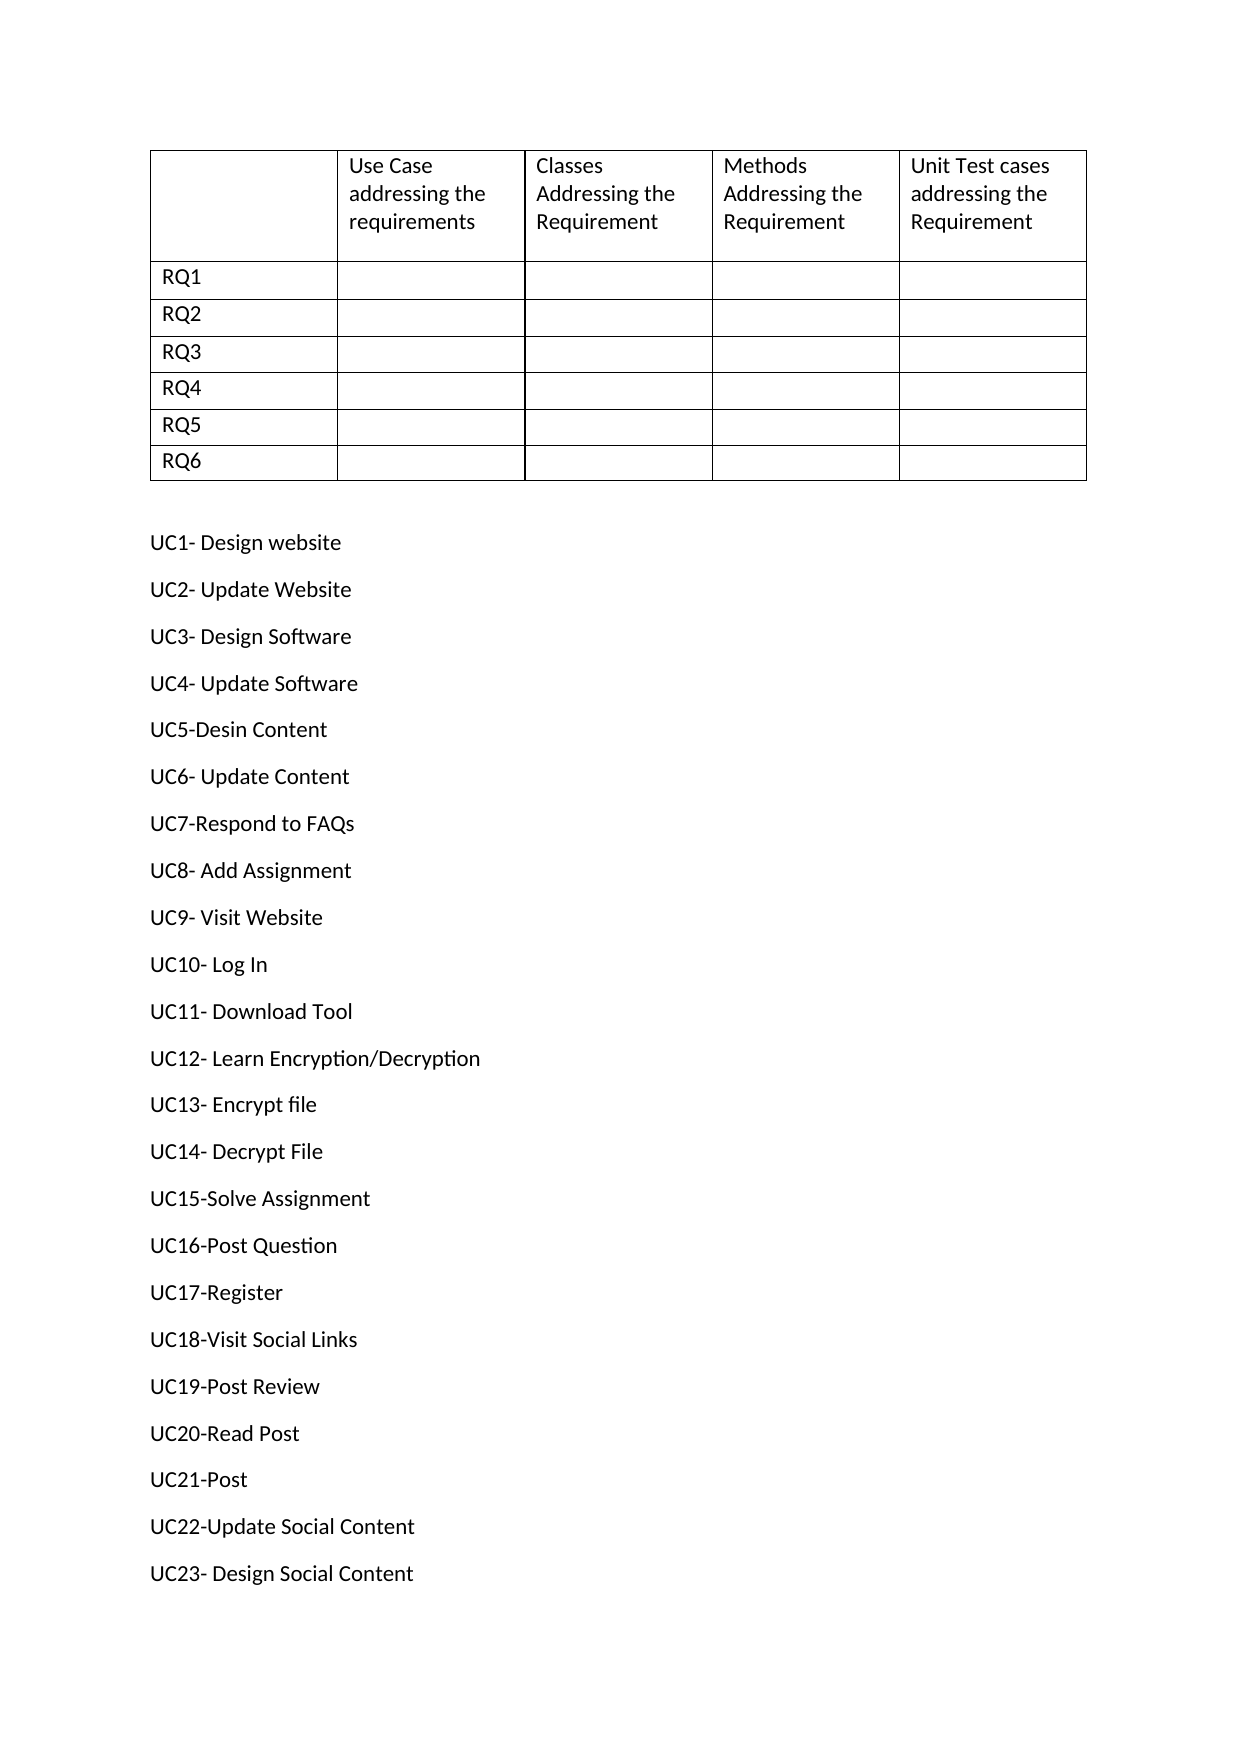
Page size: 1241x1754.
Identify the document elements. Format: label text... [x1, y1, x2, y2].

table_cell [338, 300, 524, 336]
table_header Classes Addressing the Requirement [526, 151, 712, 261]
text UC11- Download Tool [150, 997, 1090, 1025]
table_cell [338, 410, 524, 445]
text UC13- Encrypt file [150, 1091, 1090, 1119]
text UC4- Update Software [150, 669, 1090, 697]
table_cell [338, 373, 524, 409]
table_cell [900, 373, 1086, 409]
text UC7-Respond to FAQs [150, 809, 1090, 837]
text UC5-Desin Content [150, 716, 1090, 744]
table_cell RQ3 [151, 337, 337, 372]
table_cell [526, 300, 712, 336]
table_header Methods Addressing the Requirement [713, 151, 899, 261]
text UC10- Log In [150, 950, 1090, 978]
table_cell [338, 446, 524, 480]
table_cell [713, 446, 899, 480]
table_cell [713, 337, 899, 372]
table_cell [900, 337, 1086, 372]
table_cell [338, 262, 524, 298]
table_cell [526, 410, 712, 445]
table_cell RQ1 [151, 262, 337, 298]
text UC1- Design website [150, 528, 1090, 556]
table_header Unit Test cases addressing the Requirement [900, 151, 1086, 261]
text UC9- Visit Website [150, 903, 1090, 931]
table_cell RQ5 [151, 410, 337, 445]
text UC23- Design Social Content [150, 1559, 1090, 1587]
table_cell [900, 446, 1086, 480]
text UC16-Post Question [150, 1231, 1090, 1259]
text UC22-Update Social Content [150, 1512, 1090, 1541]
text UC20-Read Post [150, 1419, 1090, 1447]
text UC8- Add Assignment [150, 856, 1090, 884]
table_cell [713, 410, 899, 445]
table_cell RQ6 [151, 446, 337, 480]
table_cell [900, 300, 1086, 336]
text UC17-Register [150, 1278, 1090, 1306]
text UC18-Visit Social Links [150, 1325, 1090, 1353]
table_cell [526, 373, 712, 409]
table_cell [526, 262, 712, 298]
table_header [151, 151, 337, 261]
text UC3- Design Software [150, 622, 1090, 650]
table_cell [526, 446, 712, 480]
text UC19-Post Review [150, 1372, 1090, 1400]
table_cell [526, 337, 712, 372]
table_cell [338, 337, 524, 372]
text UC12- Learn Encryption/Decryption [150, 1044, 1090, 1072]
text UC14- Decrypt File [150, 1137, 1090, 1166]
text UC15-Solve Assignment [150, 1184, 1090, 1212]
table_cell [713, 262, 899, 298]
table_cell [900, 262, 1086, 298]
text UC21-Post [150, 1466, 1090, 1494]
table_cell [900, 410, 1086, 445]
table_cell [713, 300, 899, 336]
table_cell RQ2 [151, 300, 337, 336]
table_cell [713, 373, 899, 409]
text UC6- Update Content [150, 762, 1090, 791]
table_cell RQ4 [151, 373, 337, 409]
text UC2- Update Website [150, 575, 1090, 603]
table_header Use Case addressing the requirements [338, 151, 524, 261]
